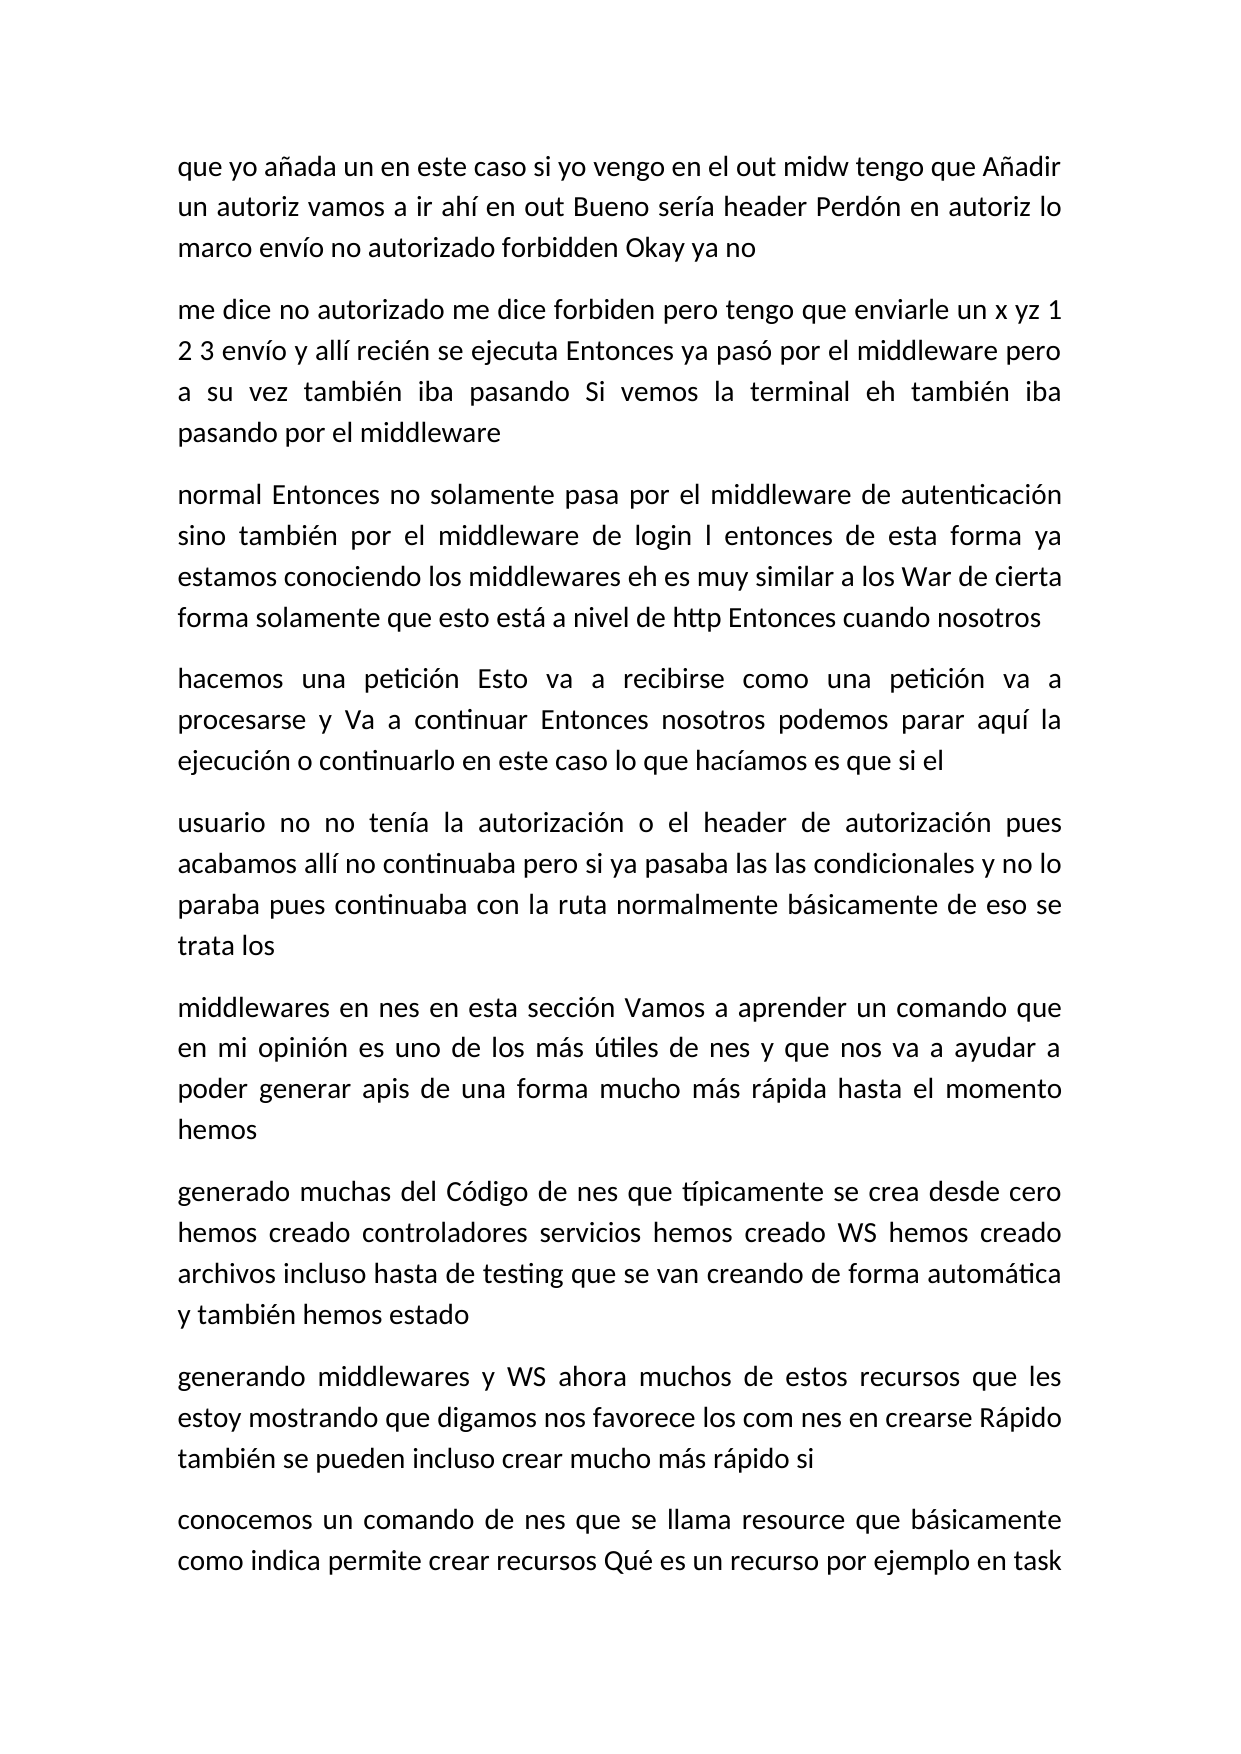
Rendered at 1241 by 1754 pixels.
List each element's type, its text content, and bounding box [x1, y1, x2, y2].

text generado muchas del Código de nes que típicamente se crea desde cero hemos creado controladores servicios hemos creado WS hemos creado archivos incluso hasta de testing que se van creando de forma automática y también hemos estado [177, 1173, 1063, 1332]
text middlewares en nes en esta sección Vamos a aprender un comando que en mi opinión es uno de los más útiles de nes y que nos va a ayudar a poder generar apis de una forma mucho más rápida hasta el momento hemos [177, 989, 1063, 1147]
text normal Entonces no solamente pasa por el middleware de autenticación sino también por el middleware de login l entonces de esta forma ya estamos conociendo los middlewares eh es muy similar a los War de cierta forma solamente que esto está a nivel de http Entonces cuando nosotros [177, 476, 1063, 634]
text que yo añada un en este caso si yo vengo en el out midw tengo que Añadir un autoriz vamos a ir ahí en out Bueno sería header Perdón en autoriz lo marco envío no autorizado forbidden Okay ya no [177, 148, 1063, 265]
text usuario no no tenía la autorización o el header de autorización pues acabamos allí no continuaba pero si ya pasaba las las condicionales y no lo paraba pues continuaba con la ruta normalmente básicamente de eso se trata los [177, 804, 1063, 962]
text generando middlewares y WS ahora muchos de estos recursos que les estoy mostrando que digamos nos favorece los com nes en crearse Rápido también se pueden incluso crear mucho más rápido si [177, 1358, 1063, 1475]
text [177, 1501, 1063, 1578]
text me dice no autorizado me dice forbiden pero tengo que enviarle un x yz 1 2 3 envío y allí recién se ejecuta Entonces ya pasó por el middleware pero a su vez también iba pasando Si vemos la terminal eh también iba pasando por el middleware [177, 291, 1063, 450]
text hacemos una petición Esto va a recibirse como una petición va a procesarse y Va a continuar Entonces nosotros podemos parar aquí la ejecución o continuarlo en este caso lo que hacíamos es que si el [177, 660, 1063, 778]
